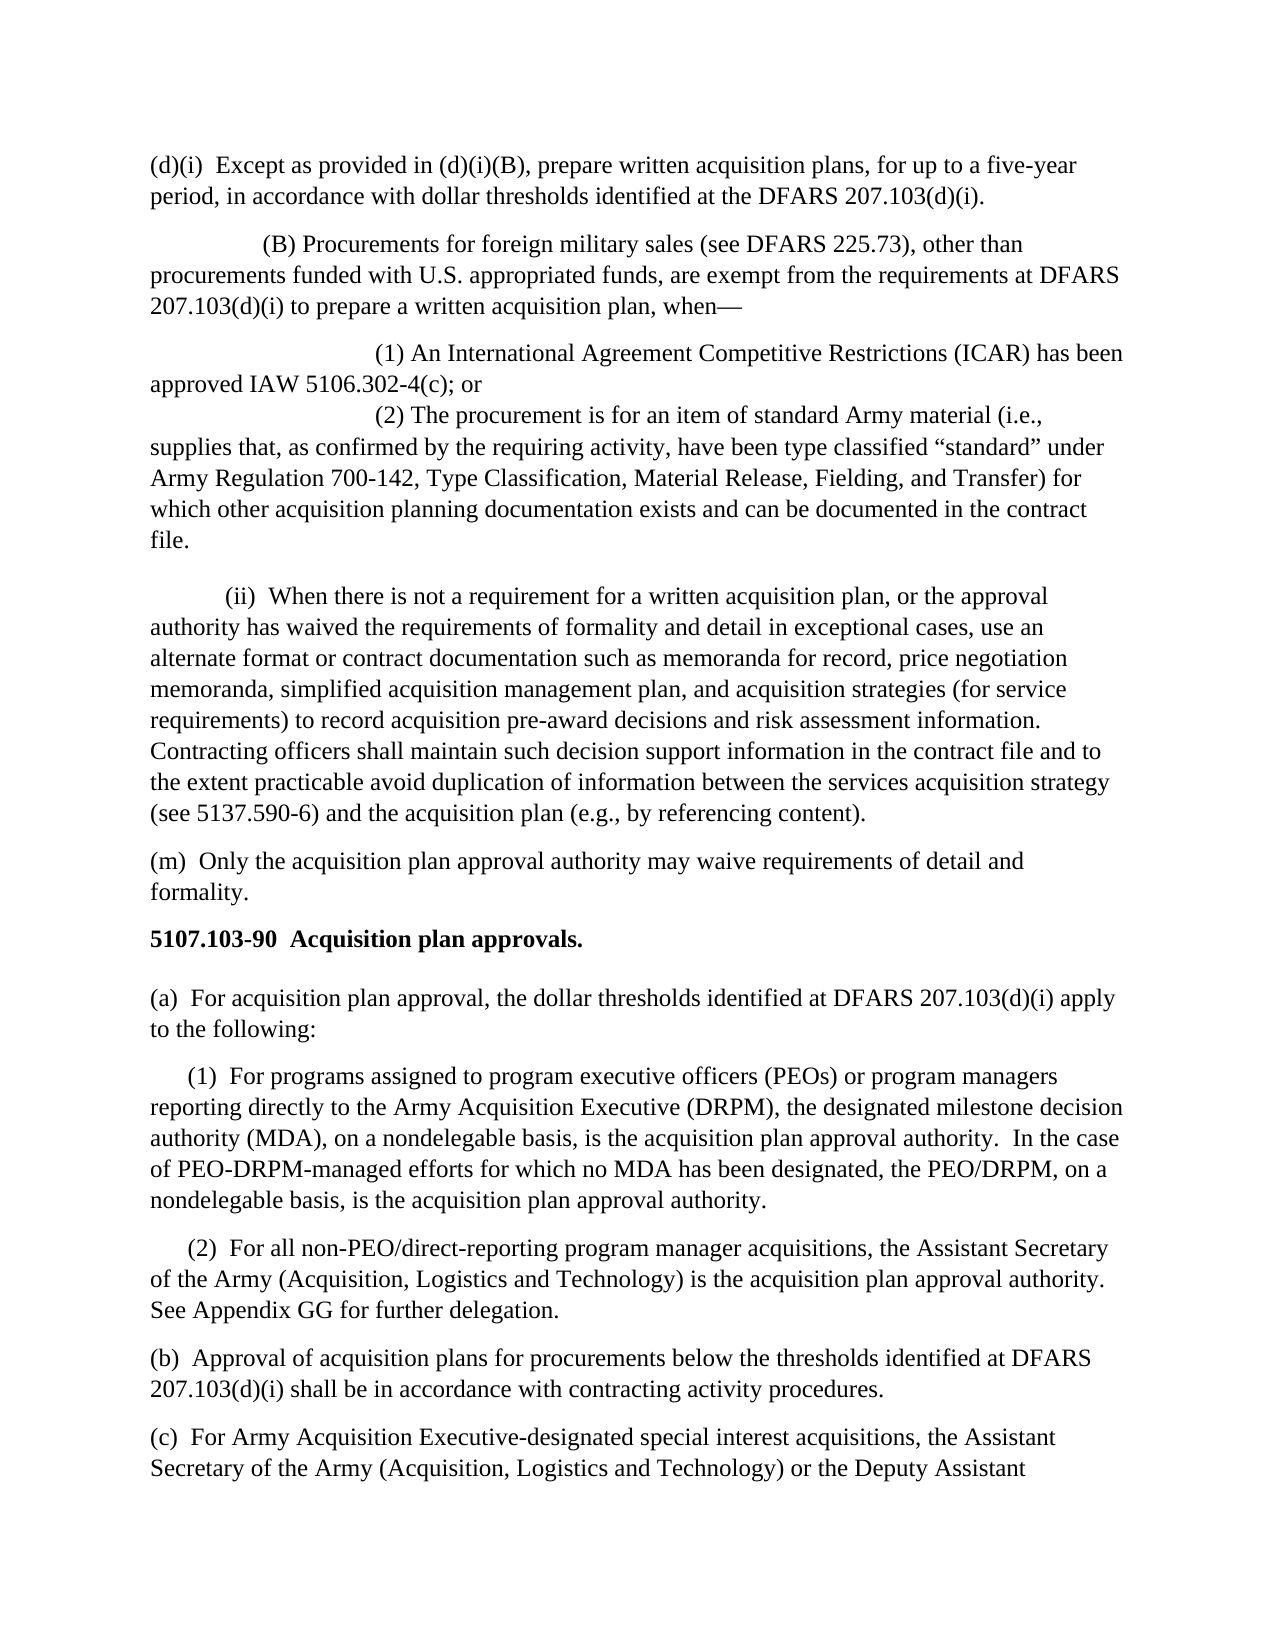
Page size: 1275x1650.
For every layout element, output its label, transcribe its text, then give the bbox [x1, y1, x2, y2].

list (1) For programs assigned to program executive officers (PEOs) or program managers reporting directly to the Army Acquisition Executive (DRPM), the designated milestone decision authority (MDA), on a nondelegable basis, is the acquisition plan approval authority. In the case of PEO-DRPM-managed efforts for which no MDA has been designated, the PEO/DRPM, on a nondelegable basis, is the acquisition plan approval authority. [150, 1061, 1125, 1214]
list (2) The procurement is for an item of standard Army material (i.e., supplies that, as confirmed by the requiring activity, have been type classified “standard” under Army Regulation 700-142, Type Classification, Material Release, Fielding, and Transfer) for which other acquisition planning documentation exists and can be documented in the contract file. [150, 401, 1125, 553]
subtitle 5107.103-90 Acquisition plan approvals. [150, 924, 1125, 953]
list (b) Approval of acquisition plans for procurements below the thresholds identified at DFARS 207.103(d)(i) shall be in accordance with contracting activity procedures. [150, 1343, 1125, 1403]
list (1) An International Agreement Competitive Restrictions (ICAR) has been approved IAW 5106.302-4(c); or [150, 338, 1125, 398]
list (2) For all non-PEO/direct-reporting program manager acquisitions, the Assistant Secretary of the Army (Acquisition, Logistics and Technology) is the acquisition plan approval authority. See Appendix GG for further delegation. [150, 1233, 1125, 1324]
list (B) Procurements for foreign military sales (see DFARS 225.73), other than procurements funded with U.S. appropriated funds, are exempt from the requirements at DFARS 207.103(d)(i) to prepare a written acquisition plan, when— [150, 229, 1125, 319]
list (d)(i) Except as provided in (d)(i)(B), prepare written acquisition plans, for up to a five-year period, in accordance with dollar thresholds identified at the DFARS 207.103(d)(i). [150, 150, 1125, 210]
list (a) For acquisition plan approval, the dollar thresholds identified at DFARS 207.103(d)(i) apply to the following: [150, 983, 1125, 1042]
list (ii) When there is not a requirement for a written acquisition plan, or the approval authority has waived the requirements of formality and detail in exceptional cases, use an alternate format or contract documentation such as memoranda for record, price negotiation memoranda, simplified acquisition management plan, and acquisition strategies (for service requirements) to record acquisition pre-award decisions and risk assessment information. Contracting officers shall maintain such decision support information in the contract file and to the extent practicable avoid duplication of information between the services acquisition strategy (see 5137.590-6) and the acquisition plan (e.g., by referencing content). [150, 581, 1125, 827]
list (m) Only the acquisition plan approval authority may waive requirements of detail and formality. [150, 846, 1125, 906]
